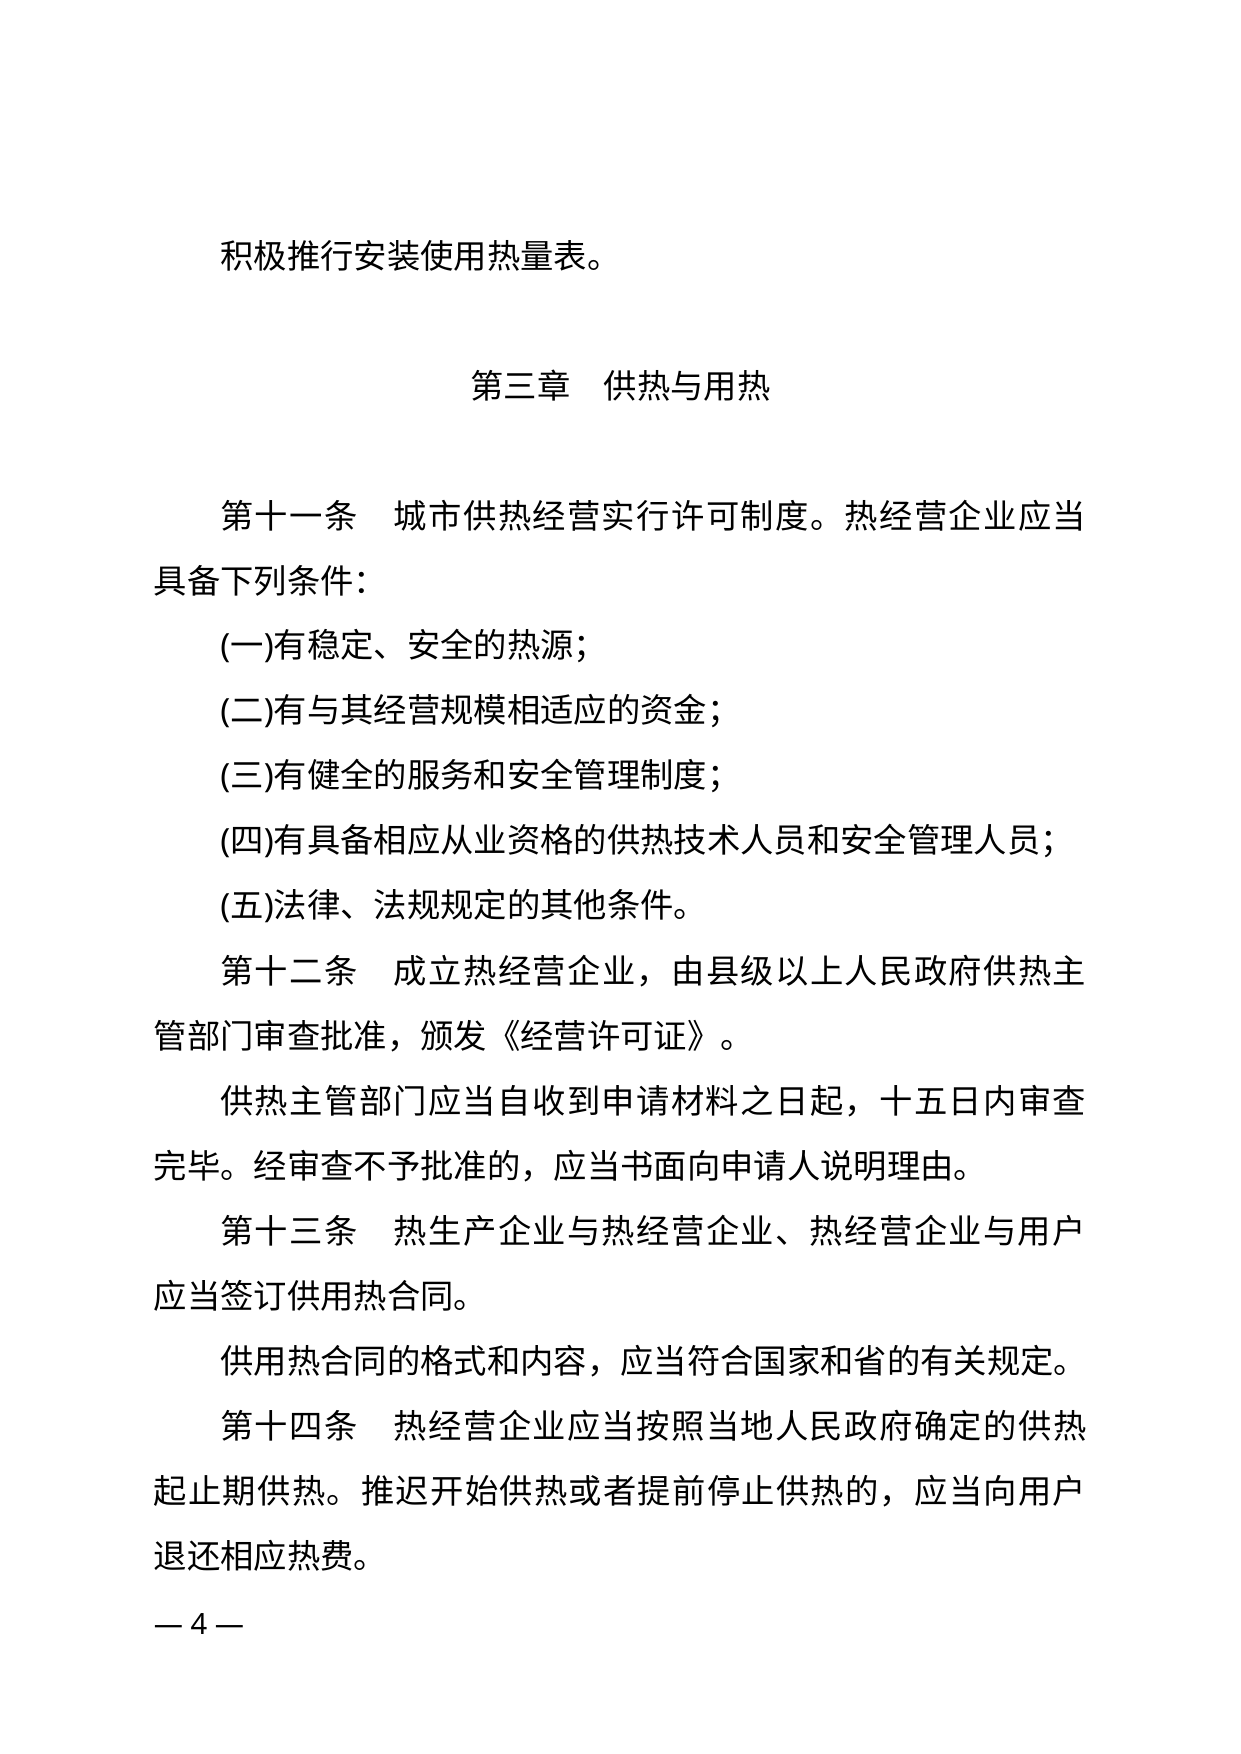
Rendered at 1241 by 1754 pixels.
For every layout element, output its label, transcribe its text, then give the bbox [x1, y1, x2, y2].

text 第十一条 城市供热经营实行许可制度。热经营企业应当具备下列条件： [153, 481, 1087, 611]
text 供热主管部门应当自收到申请材料之日起，十五日内审查完毕。经审查不予批准的，应当书面向申请人说明理由。 [153, 1066, 1087, 1196]
text 第十四条 热经营企业应当按照当地人民政府确定的供热起止期供热。推迟开始供热或者提前停止供热的，应当向用户退还相应热费。 [153, 1391, 1087, 1586]
text (一)有稳定、安全的热源； [153, 611, 1087, 676]
text 供用热合同的格式和内容，应当符合国家和省的有关规定。 [153, 1326, 1087, 1391]
text 积极推行安装使用热量表。 [153, 221, 1087, 286]
subtitle 第三章 供热与用热 [153, 351, 1087, 416]
text 第十三条 热生产企业与热经营企业、热经营企业与用户应当签订供用热合同。 [153, 1196, 1087, 1326]
text (四)有具备相应从业资格的供热技术人员和安全管理人员； [153, 806, 1087, 871]
text (五)法律、法规规定的其他条件。 [153, 871, 1087, 936]
text 第十二条 成立热经营企业，由县级以上人民政府供热主管部门审查批准，颁发《经营许可证》。 [153, 936, 1087, 1066]
text (二)有与其经营规模相适应的资金； [153, 676, 1087, 741]
text (三)有健全的服务和安全管理制度； [153, 741, 1087, 806]
